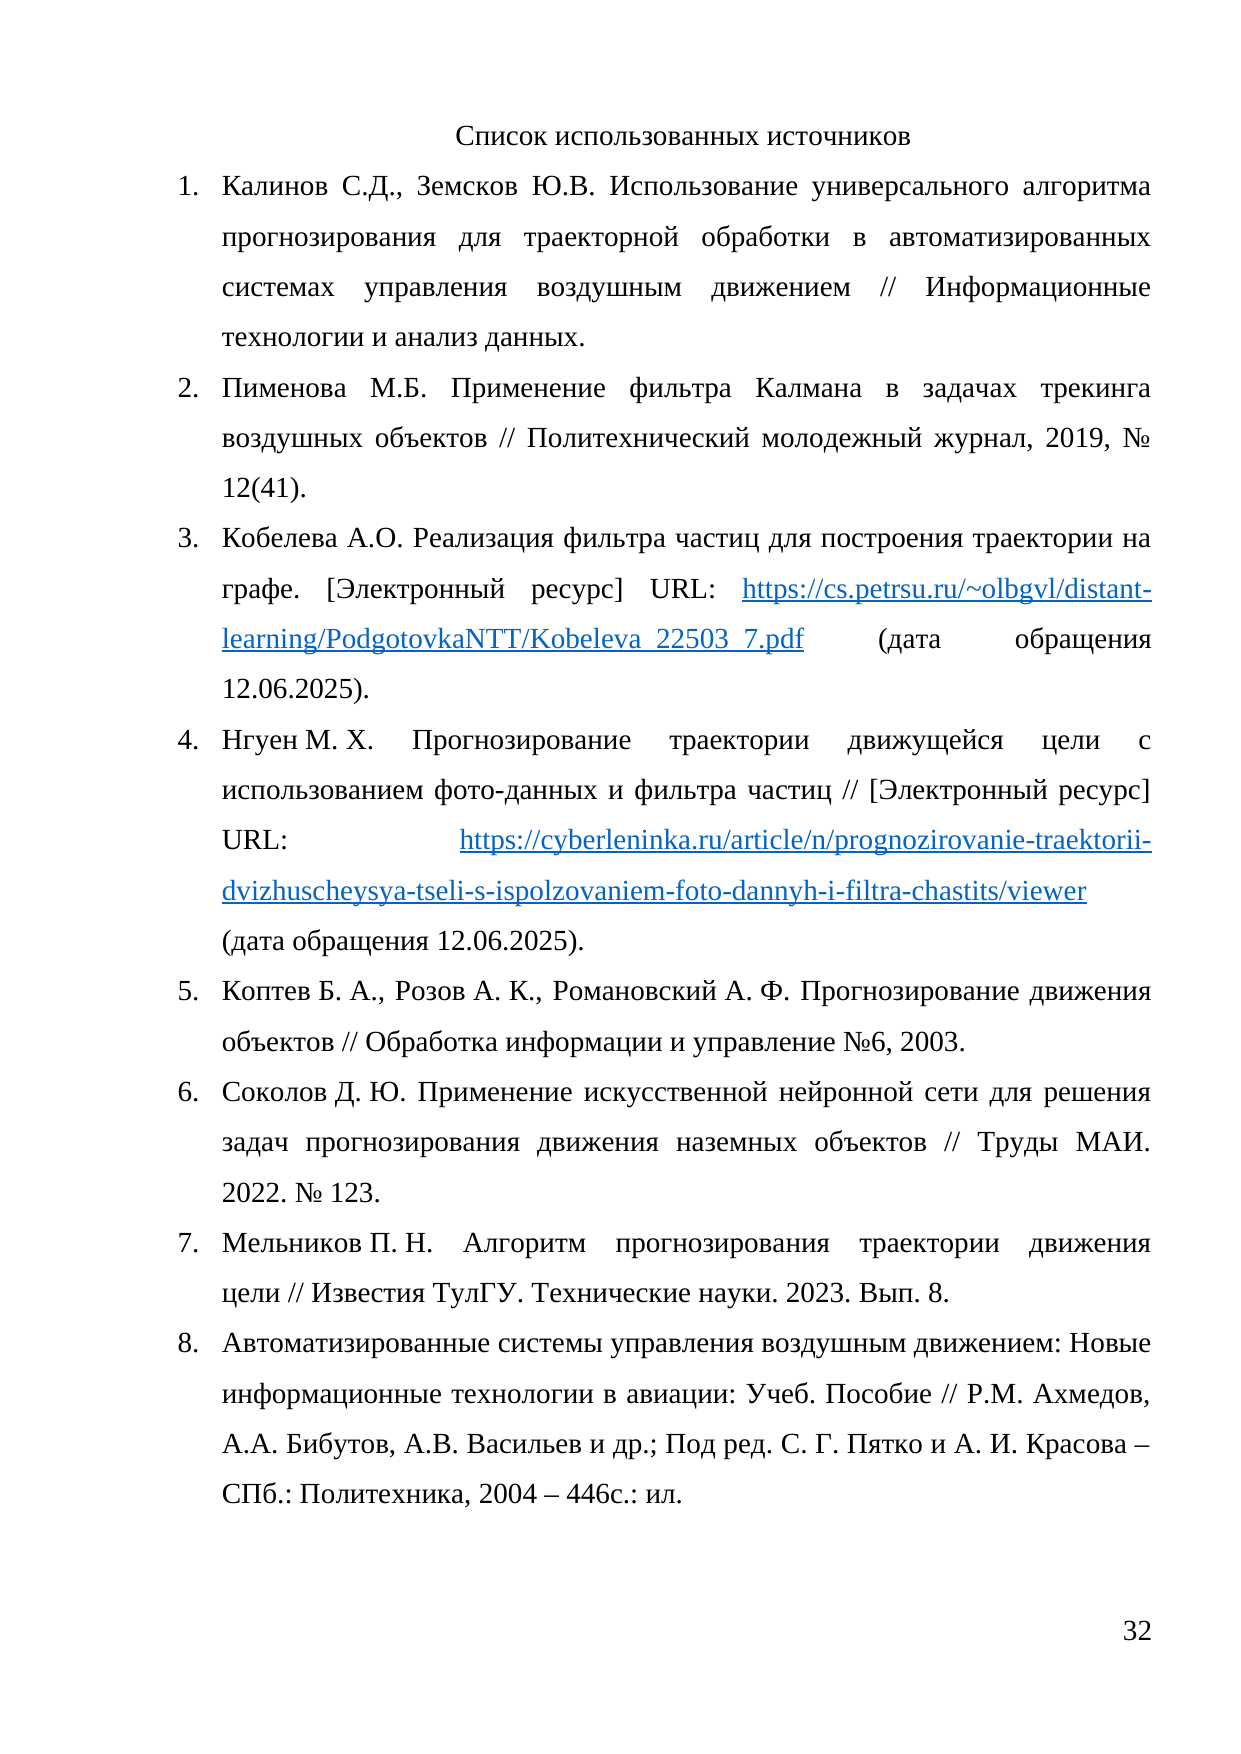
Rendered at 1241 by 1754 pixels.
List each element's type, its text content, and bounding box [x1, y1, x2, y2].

list Автоматизированные системы управления воздушным движением: Новые информационные технологии в авиации: Учеб. Пособие // Р.М. Ахмедов, А.А. Бибутов, А.В. Васильев и др.; Под ред. С. Г. Пятко и А. И. Красова – СПб.: Политехника, 2004 – 446с.: ил. [177, 1326, 1152, 1510]
list Кобелева А.О. Реализация фильтра частиц для построения траектории на графе. [Электронный ресурс] URL: https://cs.petrsu.ru/~olbgvl/distant-learning/PodgotovkaNTT/Kobeleva_22503_7.pdf (дата обращения 12.06.2025). [177, 521, 1152, 705]
list Список использованных источников [215, 118, 1152, 152]
list Пименова М.Б. Применение фильтра Калмана в задачах трекинга воздушных объектов // Политехнический молодежный журнал, 2019, № 12(41). [177, 370, 1152, 504]
list Нгуен М. Х. Прогнозирование траектории движущейся цели с использованием фото-данных и фильтра частиц // [Электронный ресурс] URL: https://cyberleninka.ru/article/n/prognozirovanie-traektorii-dvizhuscheysya-tseli-s-ispolzovaniem-foto-dannyh-i-filtra-chastits/viewer (дата обращения 12.06.2025). [177, 722, 1152, 957]
list Калинов С.Д., Земсков Ю.В. Использование универсального алгоритма прогнозирования для траекторной обработки в автоматизированных системах управления воздушным движением // Информационные технологии и анализ данных. [177, 168, 1152, 353]
list Коптев Б. А., Розов А. К., Романовский А. Ф. Прогнозирование движения объектов // Обработка информации и управление №6, 2003. [177, 973, 1152, 1057]
list Соколов Д. Ю. Применение искусственной нейронной сети для решения задач прогнозирования движения наземных объектов // Труды МАИ. 2022. № 123. [177, 1074, 1152, 1208]
list Мельников П. Н. Алгоритм прогнозирования траектории движения цели // Известия ТулГУ. Технические науки. 2023. Вып. 8. [177, 1225, 1152, 1309]
